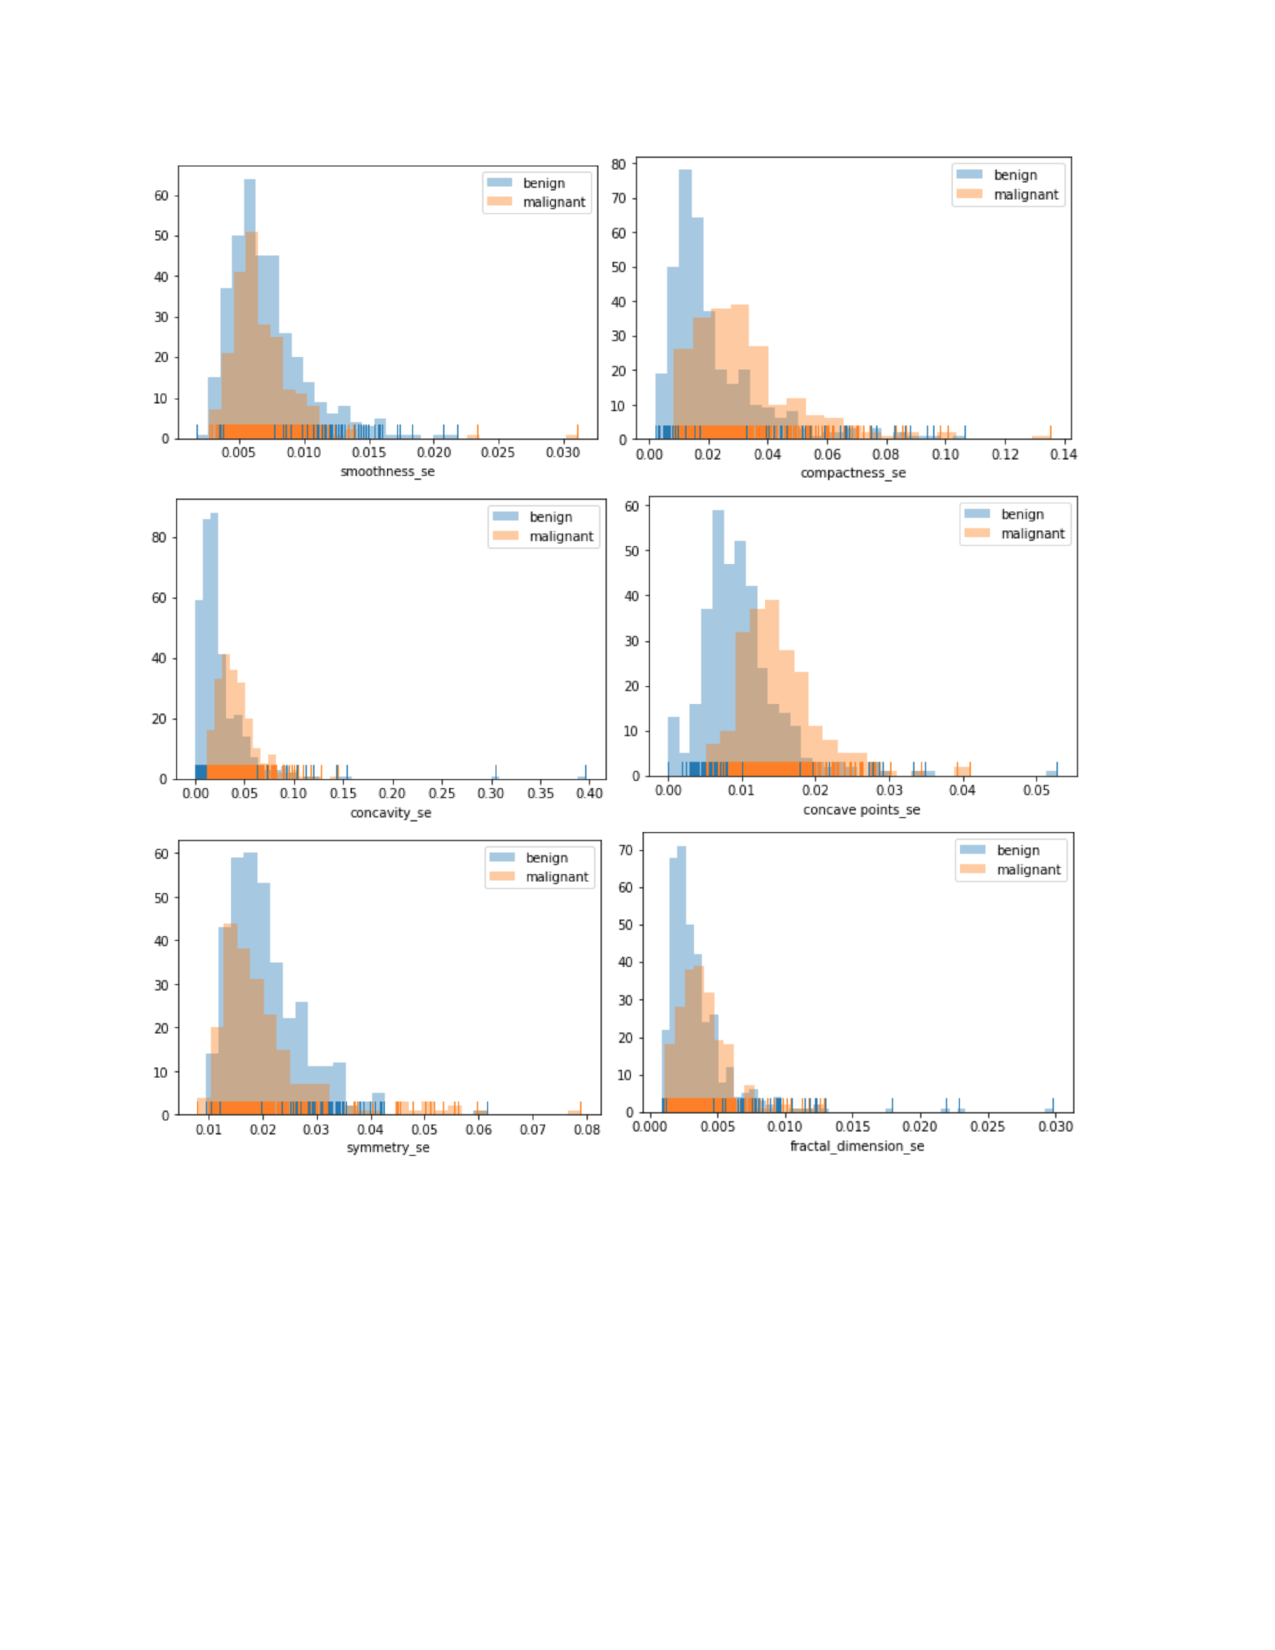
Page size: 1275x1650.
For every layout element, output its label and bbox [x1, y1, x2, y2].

picture [150, 150, 602, 487]
picture [150, 488, 613, 825]
picture [150, 832, 609, 1162]
picture [607, 150, 1083, 1162]
